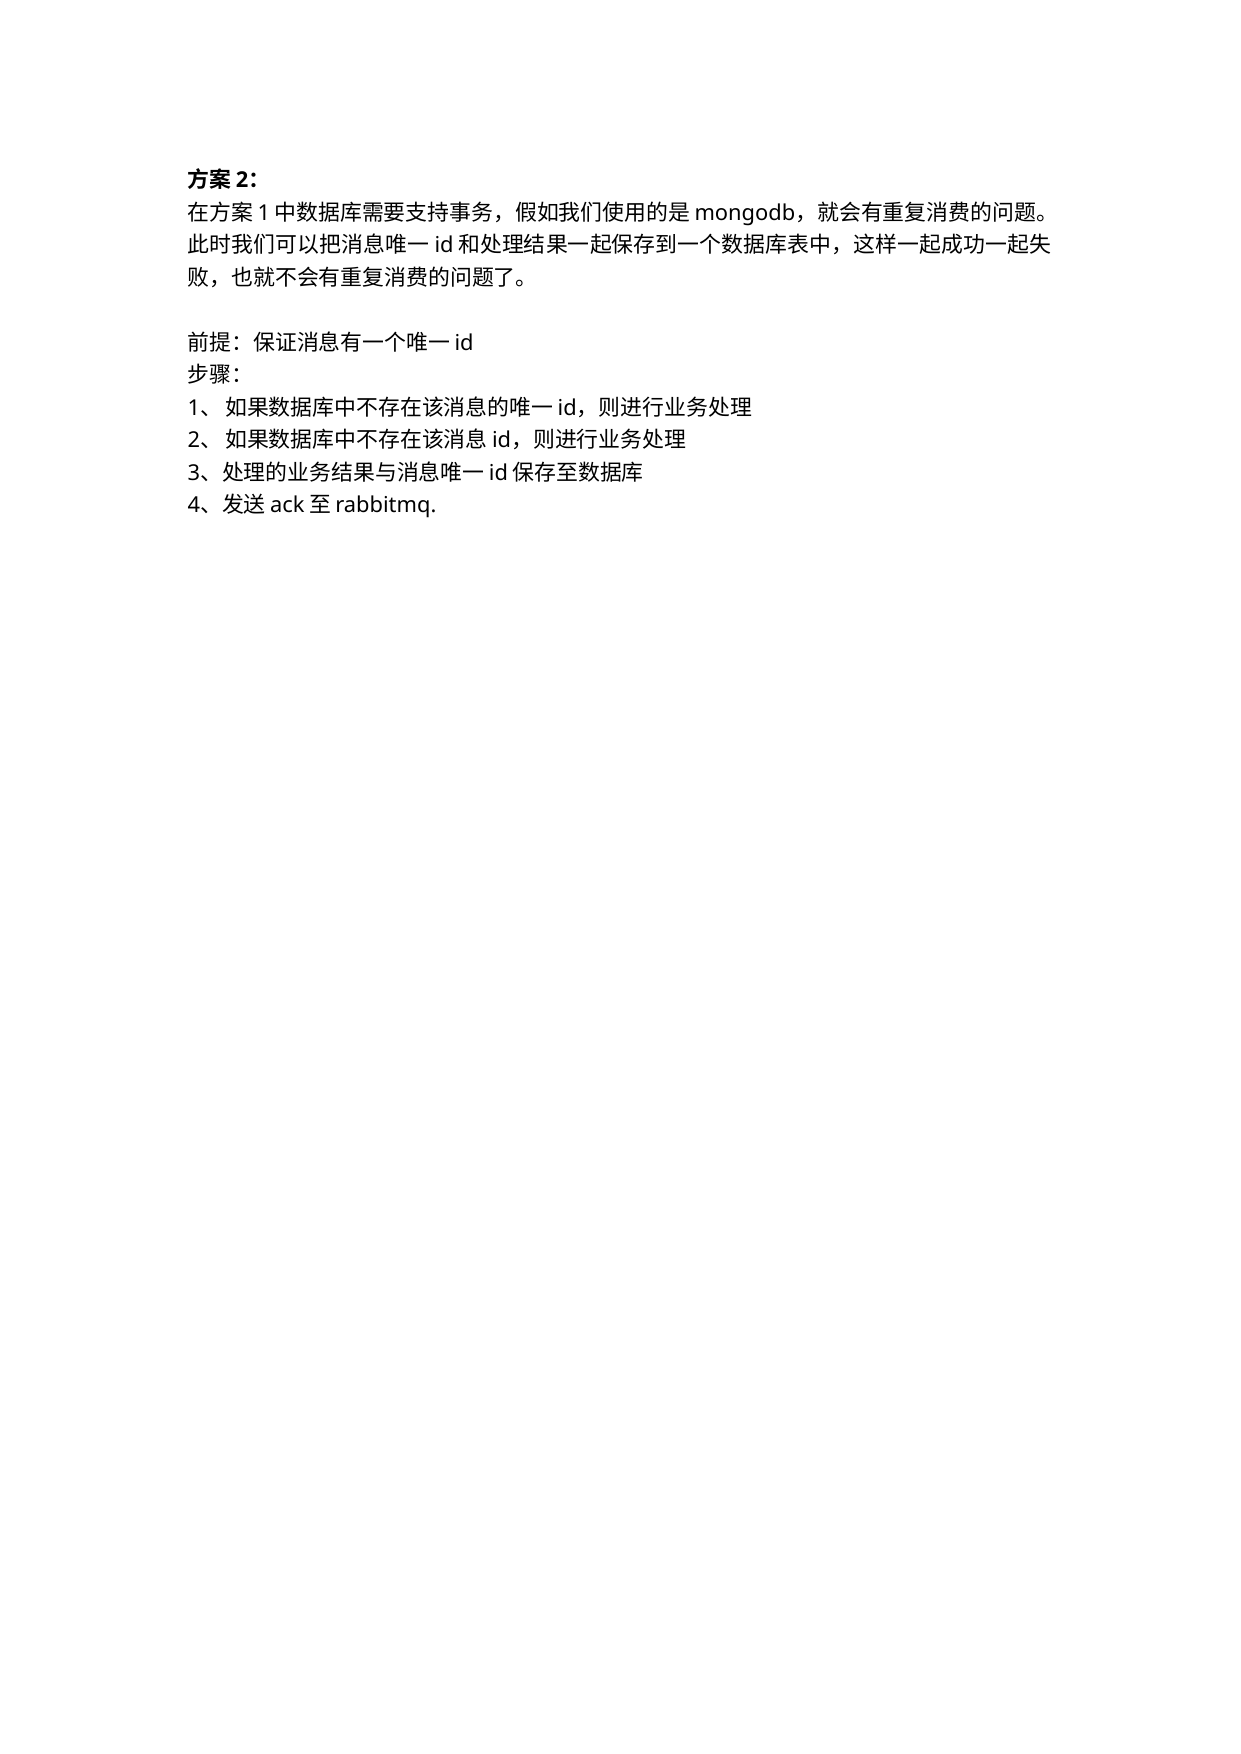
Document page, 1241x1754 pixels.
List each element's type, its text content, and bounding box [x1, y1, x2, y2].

list 如果数据库中不存在该消息id，则进行业务处理 [187, 422, 1053, 454]
text 3、处理的业务结果与消息唯一id保存至数据库 [187, 454, 1053, 487]
text 前提：保证消息有一个唯一id [187, 324, 1053, 357]
text 在方案1中数据库需要支持事务，假如我们使用的是mongodb，就会有重复消费的问题。 [187, 194, 1053, 227]
text 步骤： [187, 357, 1053, 389]
text 此时我们可以把消息唯一id和处理结果一起保存到一个数据库表中，这样一起成功一起失败，也就不会有重复消费的问题了。 [187, 227, 1053, 292]
text 4、发送ack至rabbitmq. [187, 487, 1053, 519]
text 方案2： [187, 162, 1053, 194]
list 如果数据库中不存在该消息的唯一id，则进行业务处理 [187, 389, 1053, 422]
